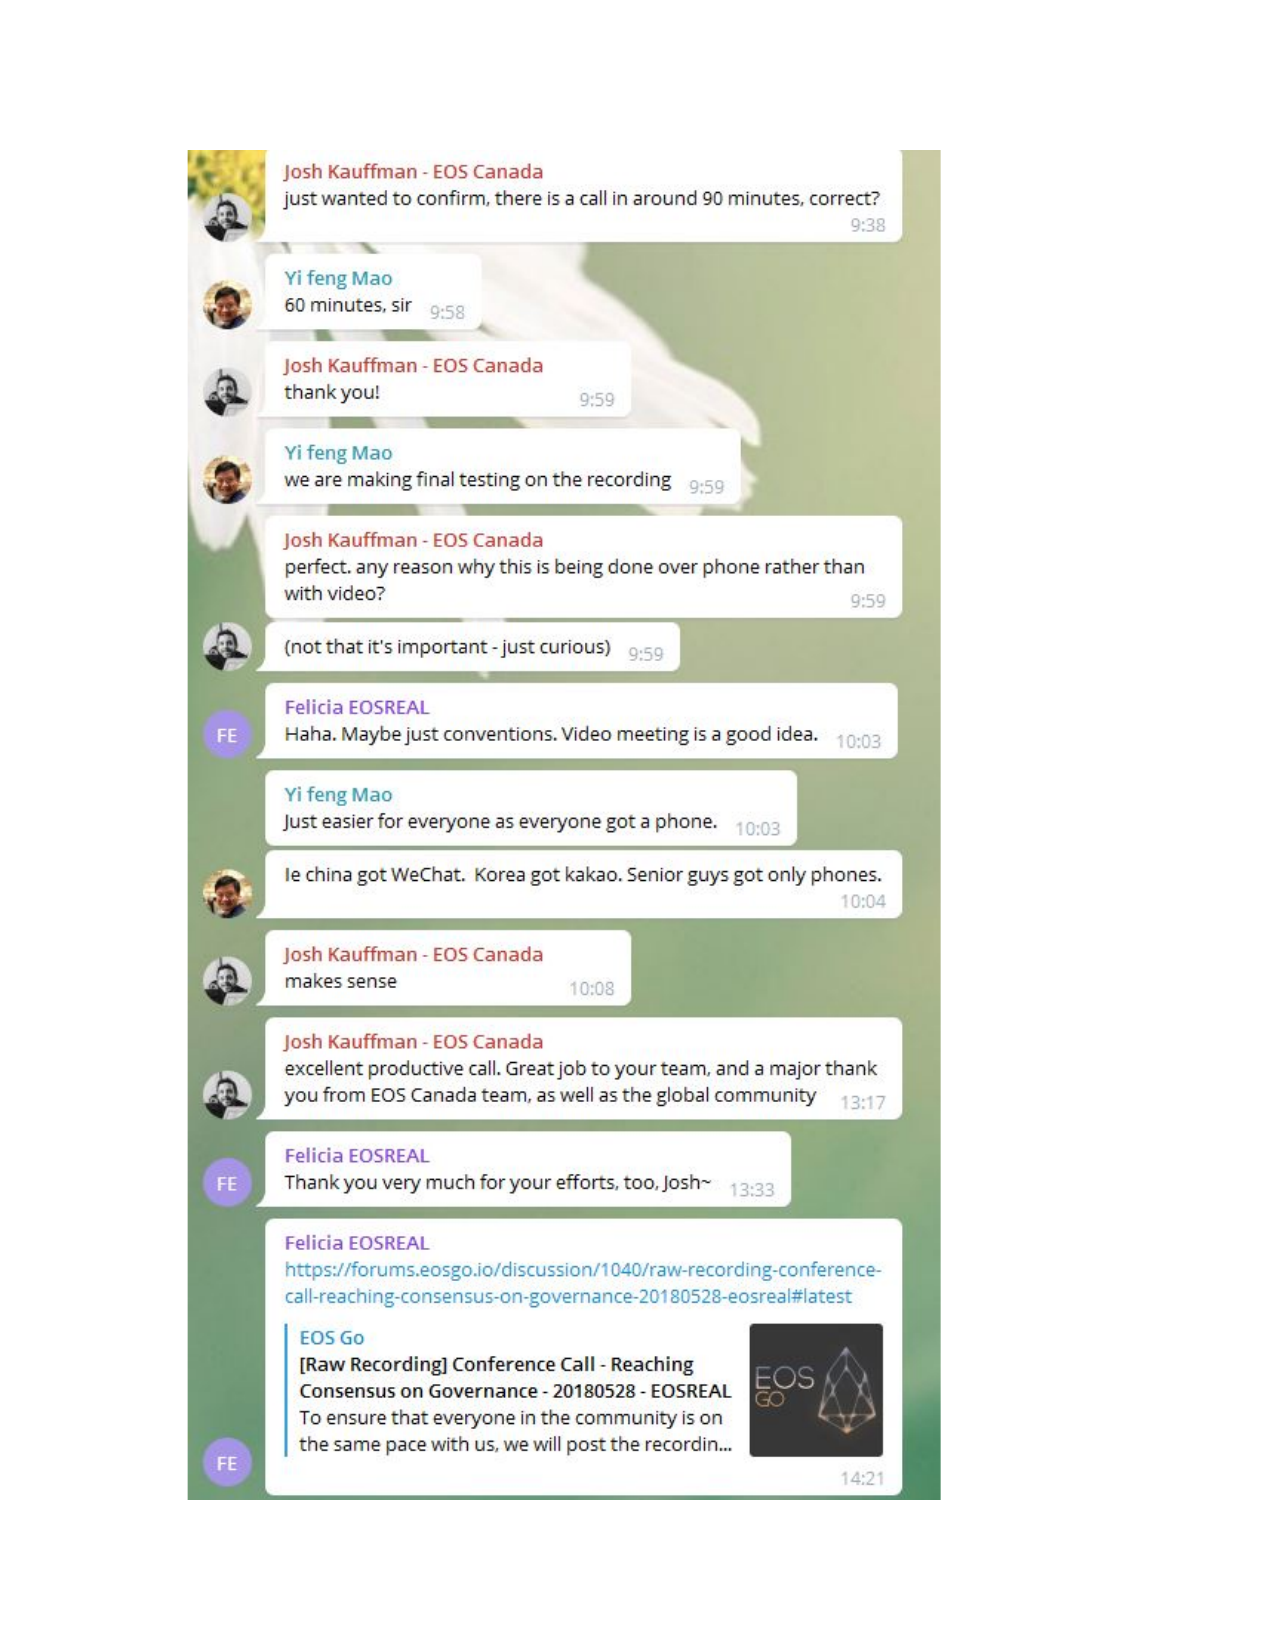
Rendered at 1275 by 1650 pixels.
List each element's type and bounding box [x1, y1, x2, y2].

picture [187, 150, 941, 1500]
